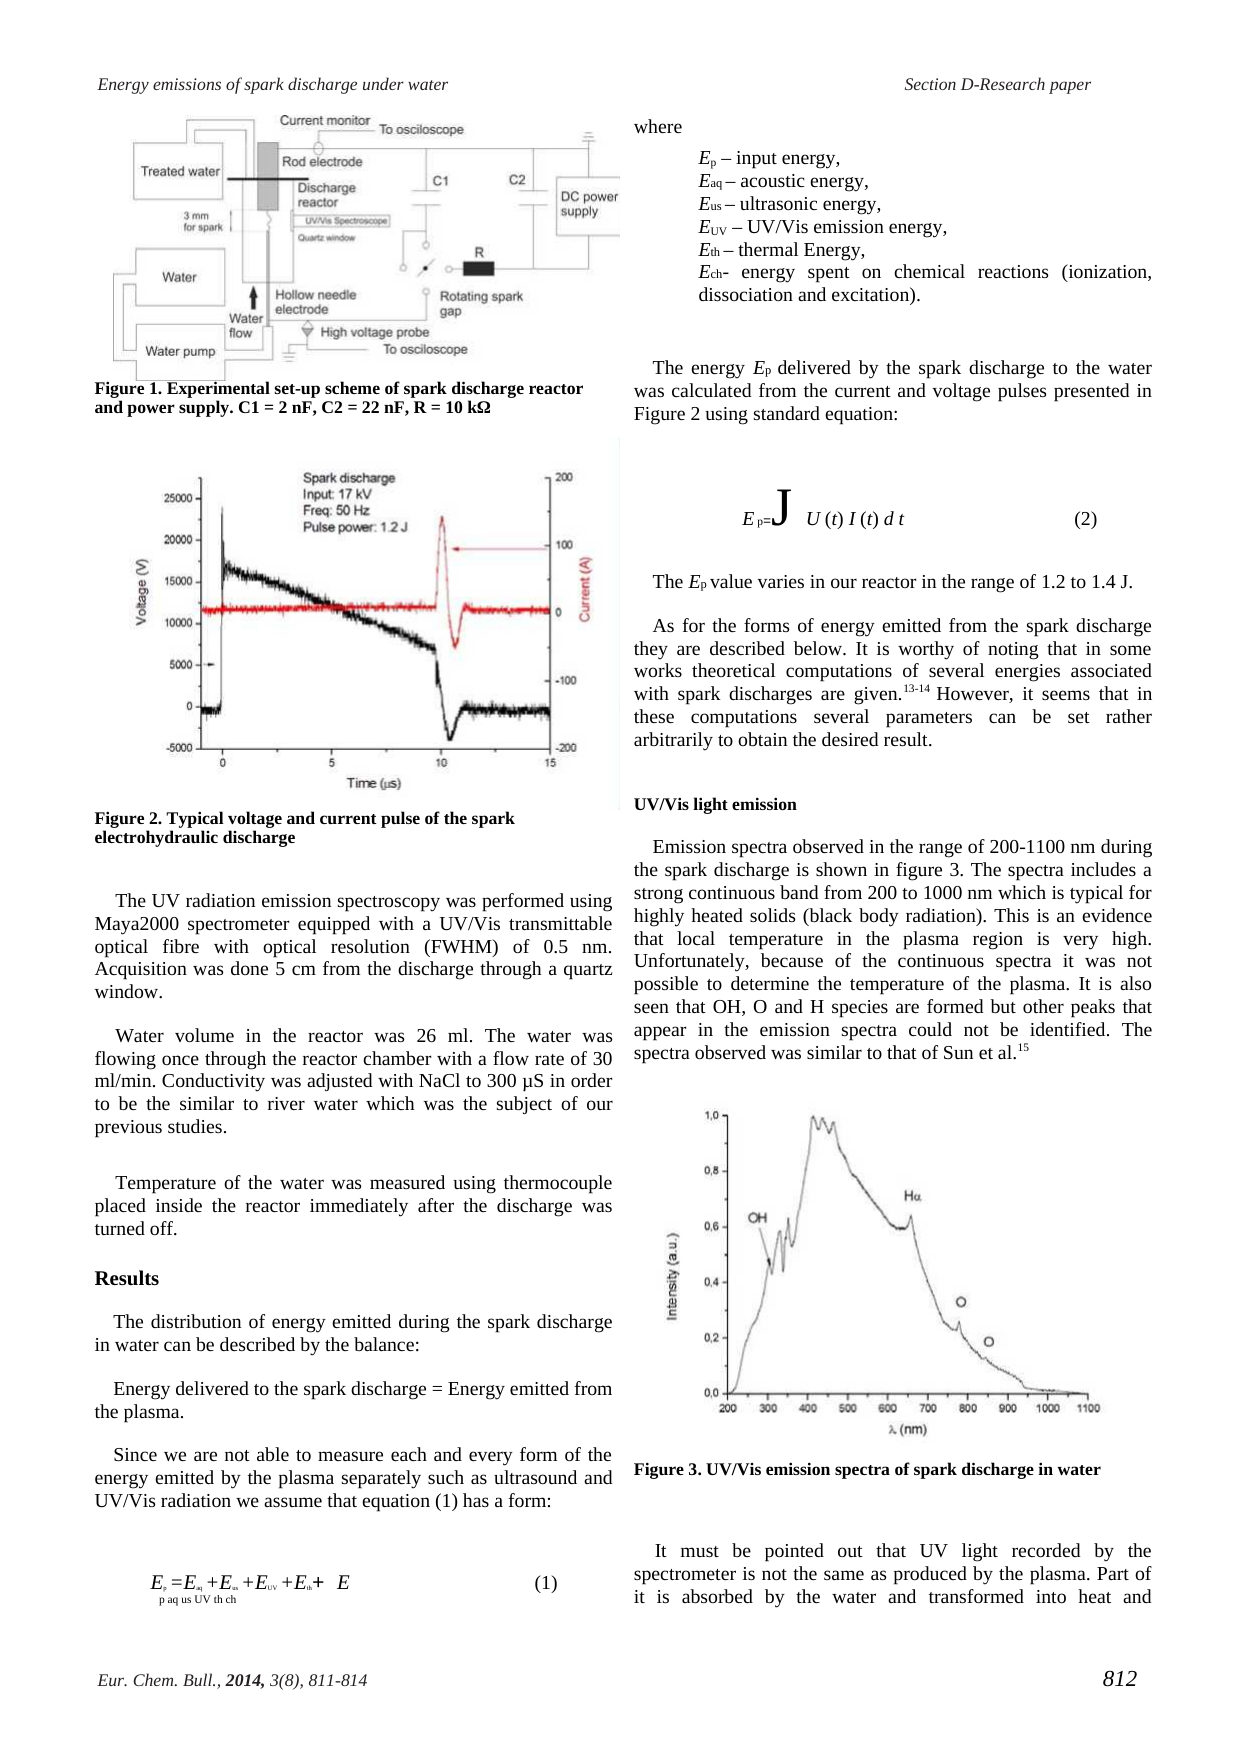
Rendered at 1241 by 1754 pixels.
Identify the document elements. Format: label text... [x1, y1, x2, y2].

text Temperature of the water was measured using thermocouple placed inside the reactor immediately after the discharge was turned off. [94, 1171, 613, 1240]
text The distribution of energy emitted during the spark discharge in water can be described by the balance: [94, 1310, 613, 1356]
text where [634, 115, 1153, 138]
text Eus – ultrasonic energy, [634, 192, 1153, 215]
text The Ep value varies in our reactor in the range of 1.2 to 1.4 J. [634, 570, 1153, 593]
text The UV radiation emission spectroscopy was performed using Maya2000 spectrometer equipped with a UV/Vis transmittable optical fibre with optical resolution (FWHM) of 0.5 nm. Acquisition was done 5 cm from the discharge through a quartz window. [94, 889, 613, 1003]
text As for the forms of energy emitted from the spark discharge they are described below. It is worthy of noting that in some works theoretical computations of several energies associated with spark discharges are given.13-14 However, it seems that in these computations several parameters can be set rather arbitrarily to obtain the desired result. [634, 614, 1153, 751]
text Energy delivered to the spark discharge = Energy emitted from the plasma. [94, 1377, 613, 1422]
picture [656, 1084, 1130, 1459]
text Since we are not able to measure each and every form of the energy emitted by the plasma separately such as ultrasound and UV/Vis radiation we assume that equation (1) has a form: [94, 1443, 613, 1512]
text UV/Vis light emission [634, 794, 1153, 814]
text Ech- energy spent on chemical reactions (ionization, dissociation and excitation). [698, 260, 1153, 306]
text Figure 2. Typical voltage and current pulse of the spark electrohydraulic discharge [94, 810, 613, 847]
text The energy Ep delivered by the spark discharge to the water was calculated from the current and voltage pulses presented in Figure 2 using standard equation: [634, 356, 1153, 424]
text Water volume in the reactor was 26 ml. The water was flowing once through the reactor chamber with a flow rate of 30 ml/min. Conductivity was adjusted with NaCl to 300 µS in order to be the similar to river water which was the subject of our previous studies. [94, 1024, 613, 1138]
picture [113, 115, 620, 381]
text Ep =Eaq +Eus +EUV +Eth+ E (1) [94, 1570, 613, 1596]
text Figure 3. UV/Vis emission spectra of spark discharge in water [634, 1458, 1153, 1479]
text EUV – UV/Vis emission energy, [634, 215, 1153, 237]
picture [113, 437, 620, 810]
subtitle Results [94, 1267, 613, 1289]
text Figure 1. Experimental set-up scheme of spark discharge reactor and power supply. C1 = 2 nF, C2 = 22 nF, R = 10 kΩ [94, 380, 613, 417]
text Emission spectra observed in the range of 200-1100 nm during the spark discharge is shown in figure 3. The spectra includes a strong continuous band from 200 to 1000 nm which is typical for highly heated solids (black body radiation). This is an evidence that local temperature in the plasma region is very high. Unfortunately, because of the continuous spectra it was not possible to determine the temperature of the plasma. It is also seen that OH, O and H species are formed but other peaks that appear in the emission spectra could not be identified. The spectra observed was similar to that of Sun et al.15 [634, 835, 1153, 1063]
text Ep – input energy, [634, 146, 1153, 169]
text Eth – thermal Energy, [634, 237, 1153, 260]
text Eaq – acoustic energy, [634, 169, 1153, 192]
text E p=J U (t) I (t) d t (2) [742, 474, 1153, 537]
